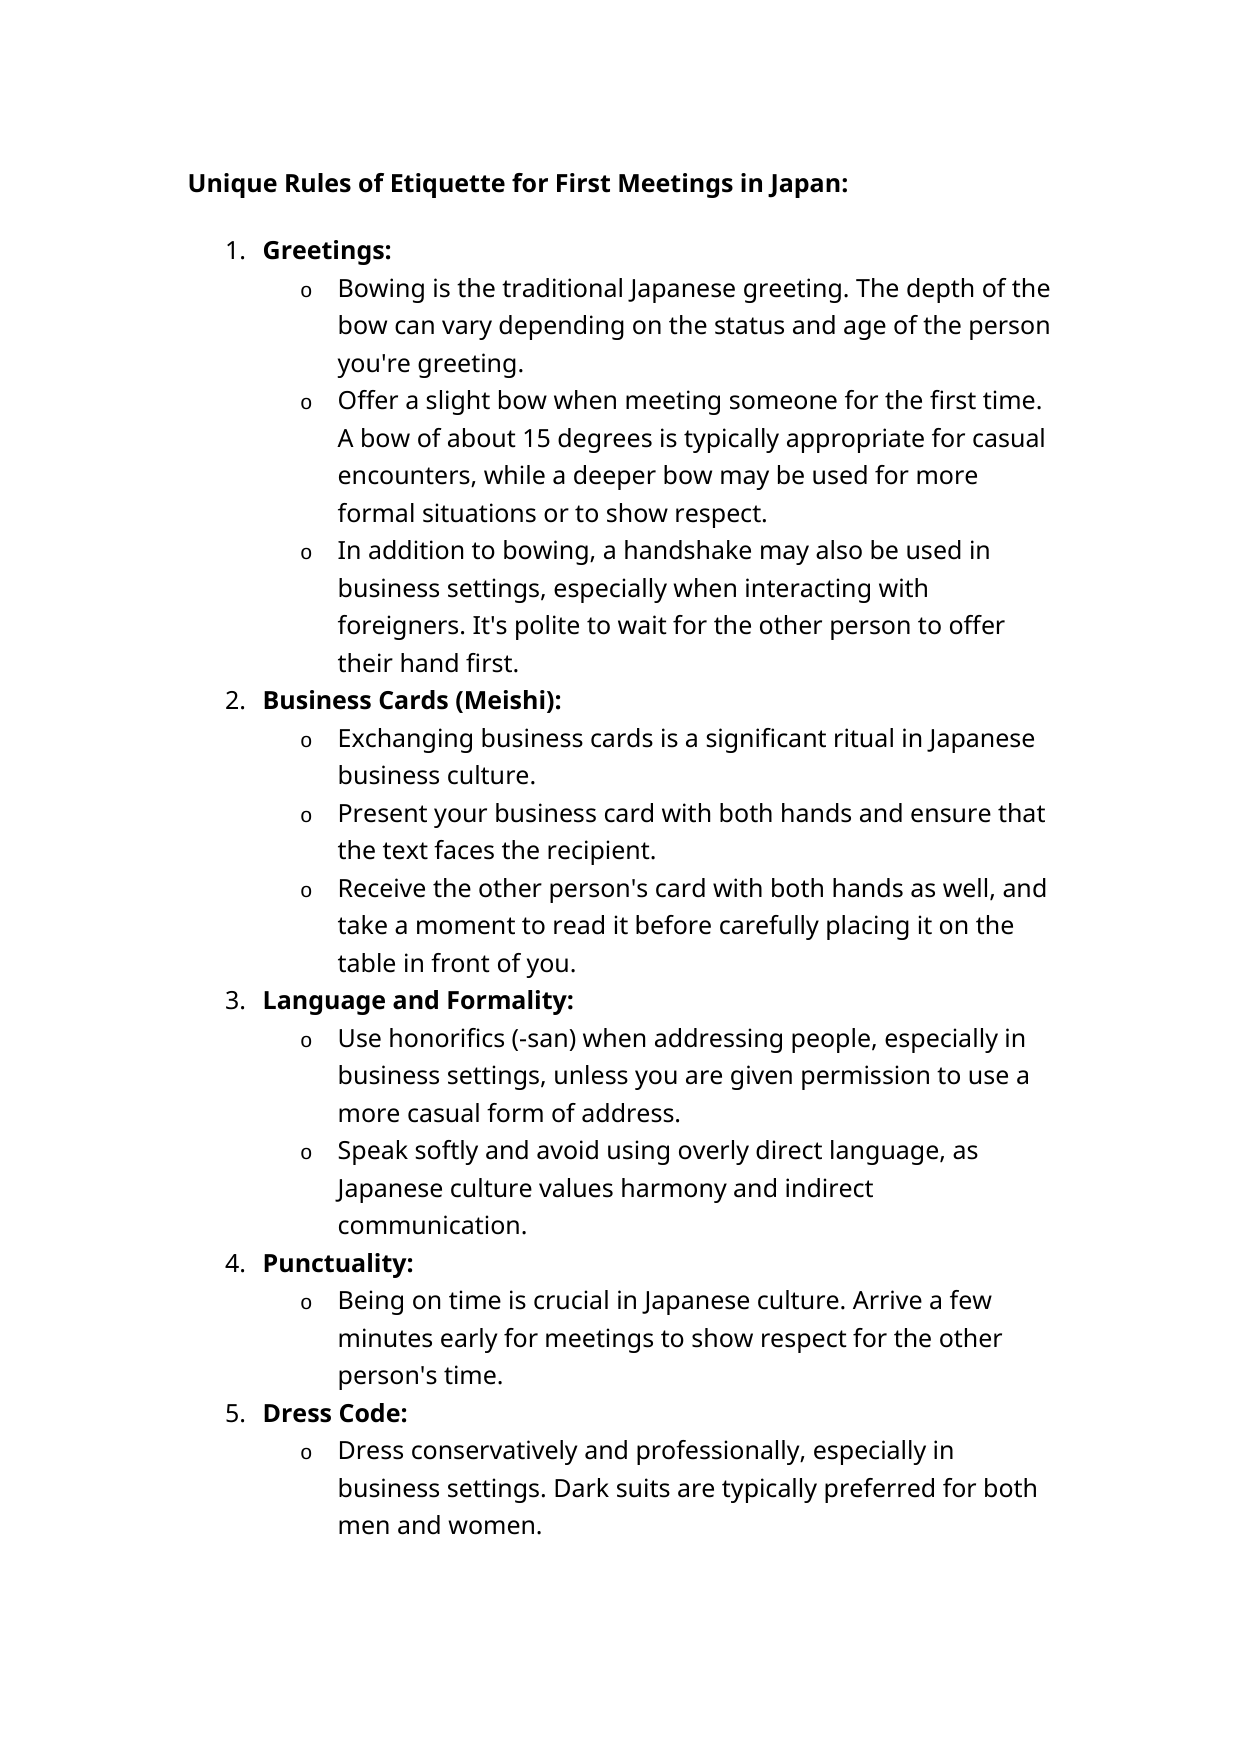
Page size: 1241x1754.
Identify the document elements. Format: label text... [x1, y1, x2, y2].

list In addition to bowing, a handshake may also be used in business settings, especially when interacting with foreigners. It's polite to wait for the other person to offer their hand first. [300, 531, 1053, 681]
list Language and Formality: [225, 981, 1053, 1019]
list Dress Code: [225, 1394, 1053, 1431]
list Offer a slight bow when meeting someone for the first time. A bow of about 15 degrees is typically appropriate for casual encounters, while a deeper bow may be used for more formal situations or to show respect. [300, 381, 1053, 531]
list Bowing is the traditional Japanese greeting. The depth of the bow can vary depending on the status and age of the person you're greeting. [300, 269, 1053, 381]
list Present your business card with both hands and ensure that the text faces the recipient. [300, 794, 1053, 869]
list Speak softly and avoid using overly direct language, as Japanese culture values harmony and indirect communication. [300, 1131, 1053, 1244]
text Unique Rules of Etiquette for First Meetings in Japan: [187, 164, 1053, 202]
list Punctuality: [225, 1244, 1053, 1281]
list Business Cards (Meishi): [225, 681, 1053, 719]
list Receive the other person's card with both hands as well, and take a moment to read it before carefully placing it on the table in front of you. [300, 869, 1053, 981]
list Exchanging business cards is a significant ritual in Japanese business culture. [300, 719, 1053, 794]
list Use honorifics (-san) when addressing people, especially in business settings, unless you are given permission to use a more casual form of address. [300, 1019, 1053, 1131]
list Being on time is crucial in Japanese culture. Arrive a few minutes early for meetings to show respect for the other person's time. [300, 1281, 1053, 1394]
list Greetings: [225, 231, 1053, 269]
list Dress conservatively and professionally, especially in business settings. Dark suits are typically preferred for both men and women. [300, 1431, 1053, 1544]
